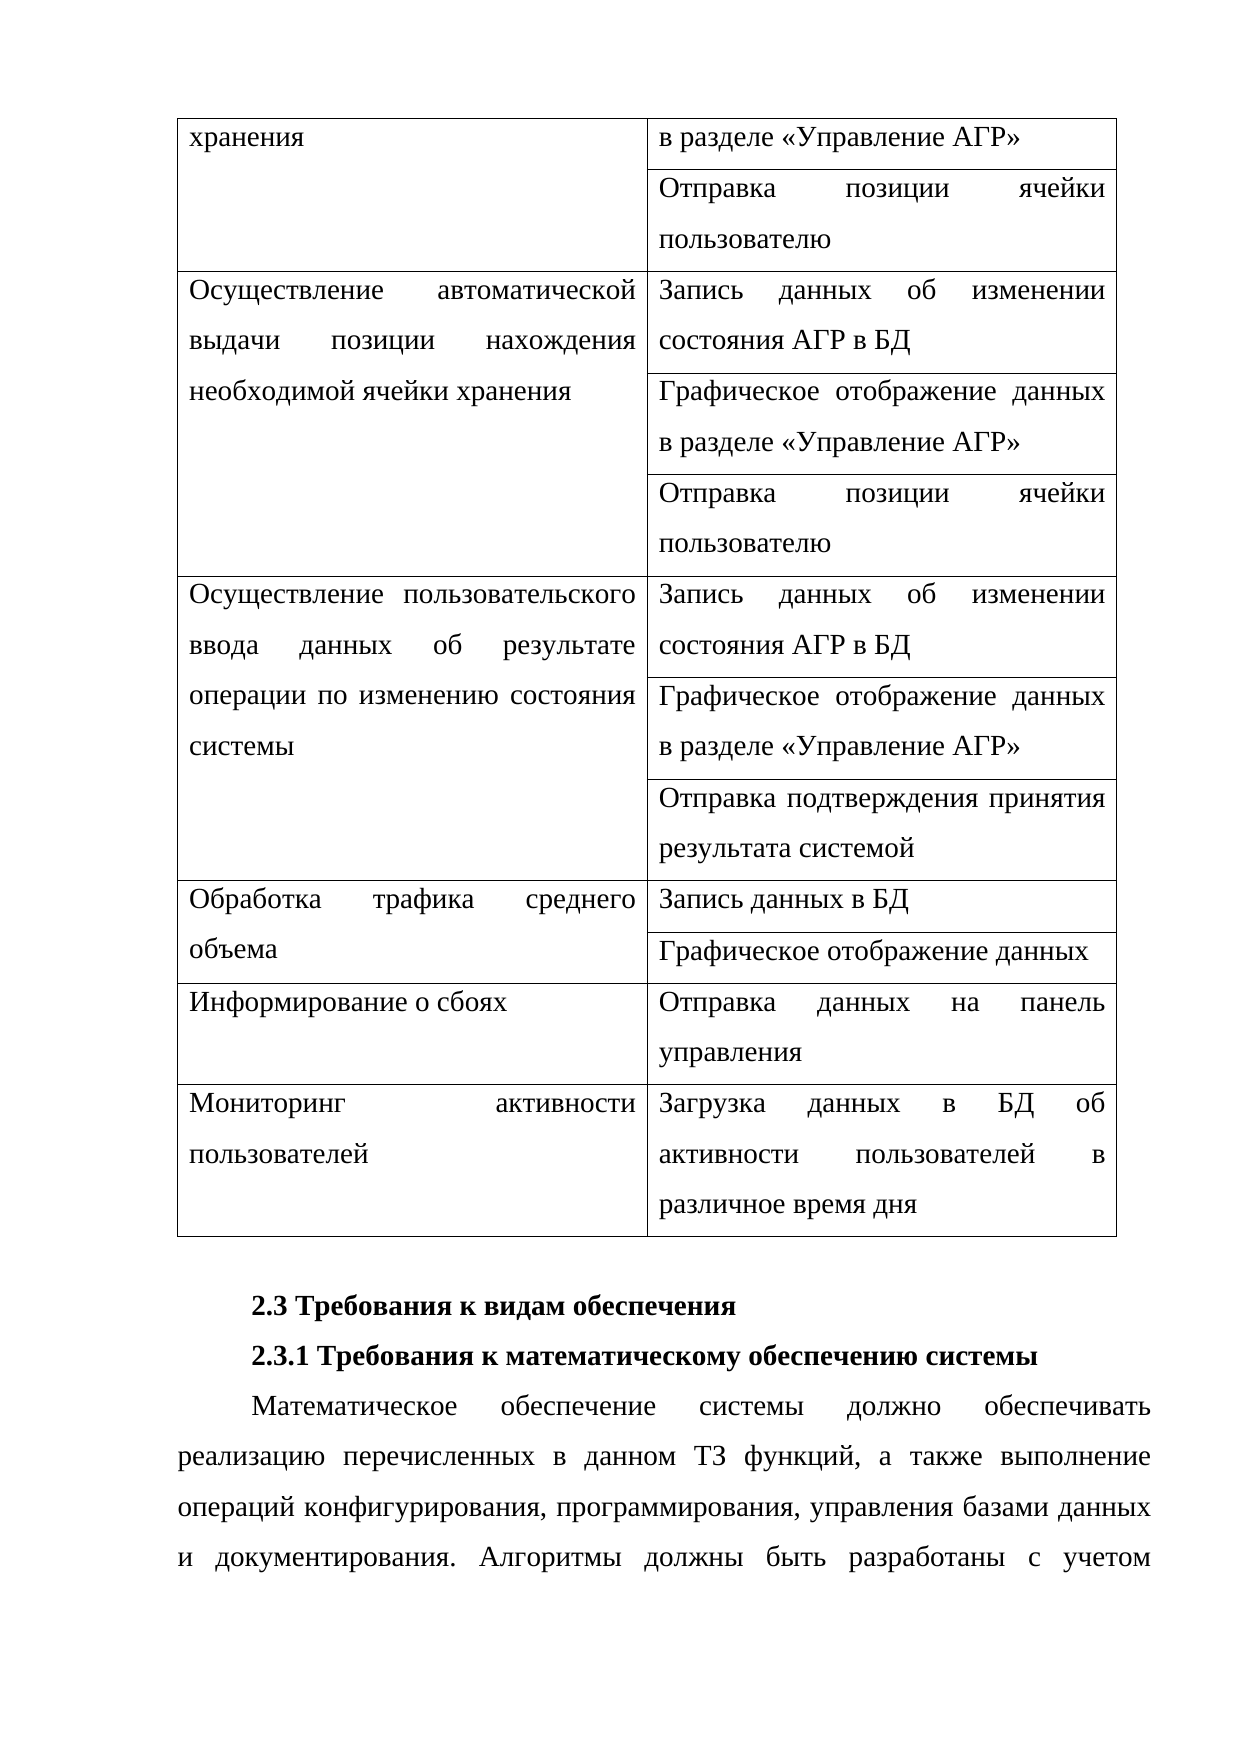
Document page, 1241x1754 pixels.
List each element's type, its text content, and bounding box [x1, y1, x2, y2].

table_cell Отправка данных на панель управления [648, 984, 1116, 1084]
table_cell Обработка трафика среднего объема [178, 881, 647, 983]
table_cell Отправка позиции ячейки пользователю [648, 170, 1116, 271]
table_cell Запись данных в БД [648, 881, 1116, 932]
text 2.3.1 Требования к математическому обеспечению системы [177, 1338, 1152, 1371]
table_cell Информирование о сбоях [178, 984, 647, 1084]
table_cell Отправка подтверждения принятия результата системой [648, 780, 1116, 880]
table_cell Графическое отображение данных [648, 933, 1116, 983]
table_cell Осуществление пользовательского ввода данных об результате операции по изменению состояния системы [178, 577, 647, 880]
text 2.3 Требования к видам обеспечения [177, 1288, 1152, 1321]
table_cell Запись данных об изменении состояния АГР в БД [648, 577, 1116, 677]
table_cell Мониторинг активности пользователей [178, 1085, 647, 1236]
table_cell Графическое отображение данных в разделе «Управление АГР» [648, 119, 1116, 169]
table_cell Осуществление автоматической выдачи позиции нахождения необходимой ячейки хранения [178, 272, 647, 576]
table_cell Отправка позиции ячейки пользователю [648, 475, 1116, 576]
table_cell Загрузка данных в БД об активности пользователей в различное время дня [648, 1085, 1116, 1236]
table_cell Графическое отображение данных в разделе «Управление АГР» [648, 678, 1116, 779]
table_cell Графическое отображение данных в разделе «Управление АГР» [648, 374, 1116, 474]
table_cell Запись данных об изменении состояния АГР в БД [648, 272, 1116, 372]
